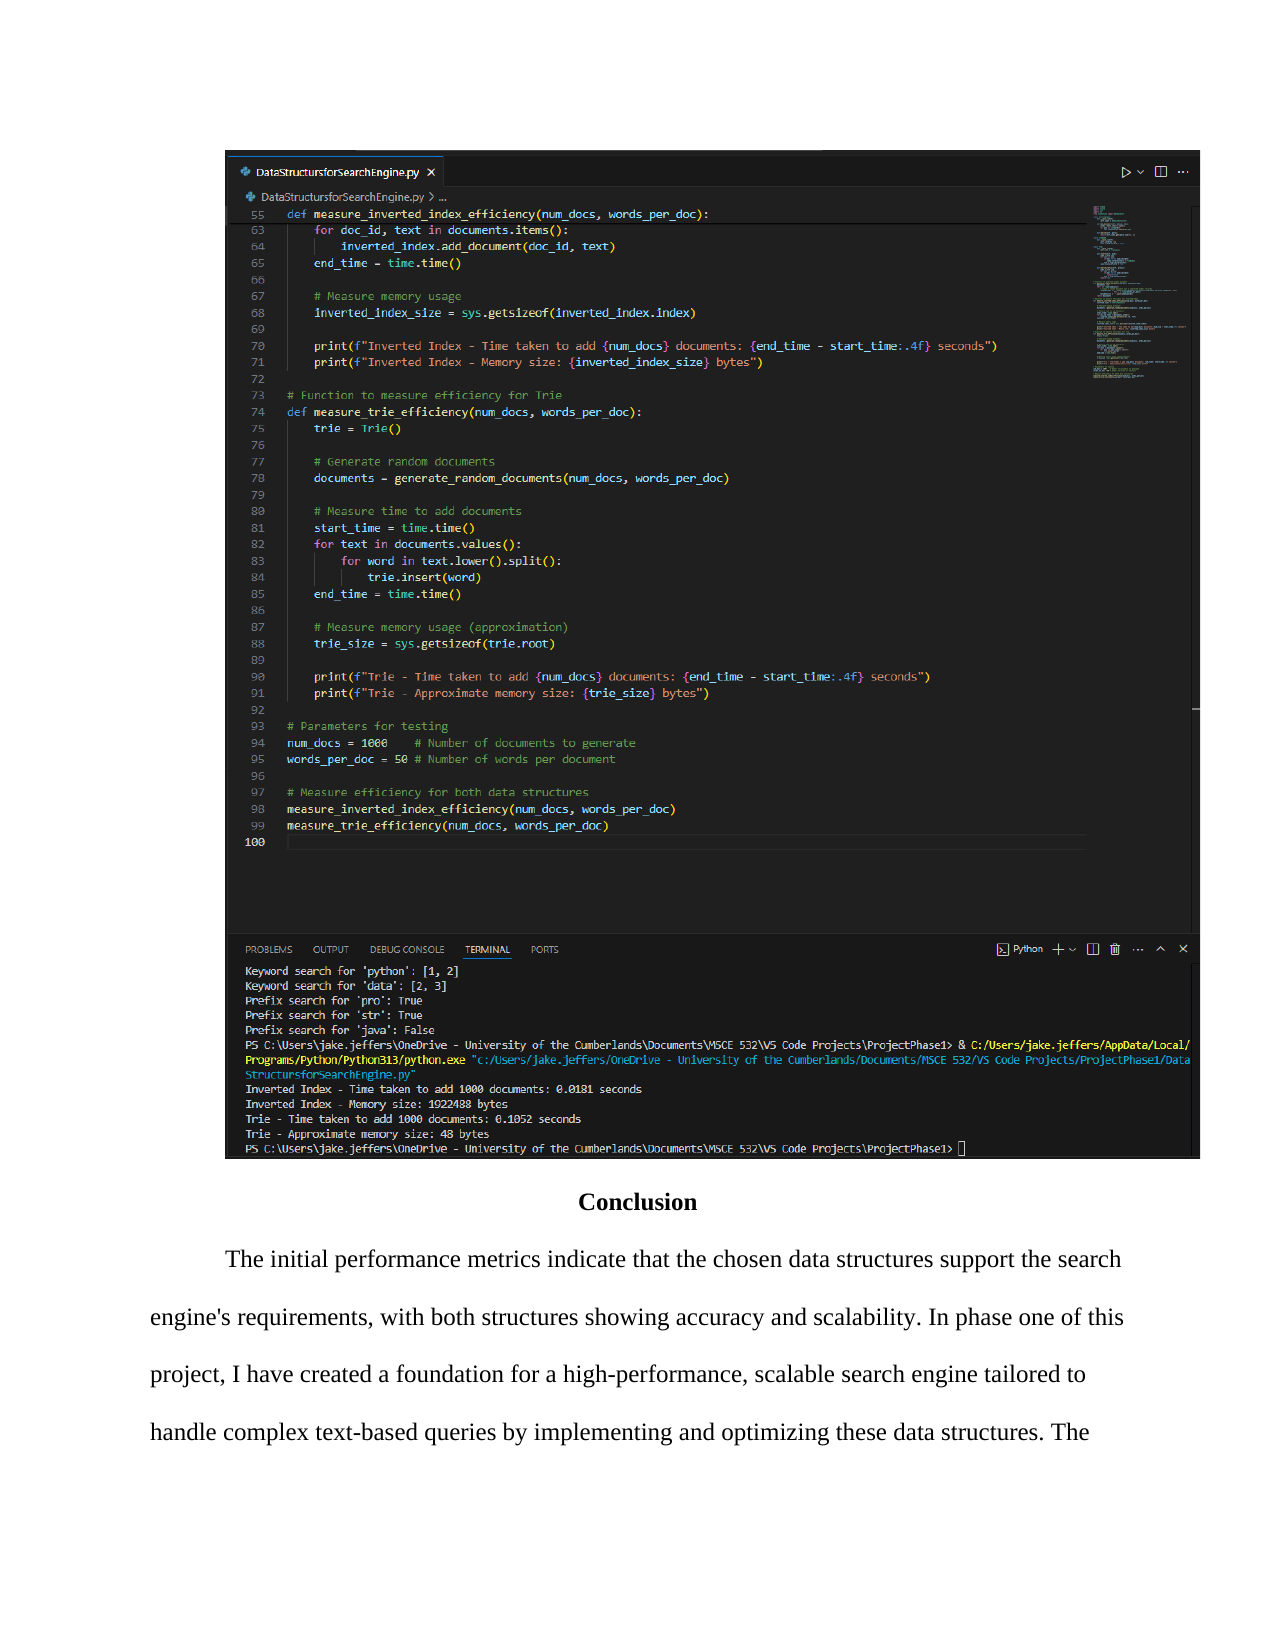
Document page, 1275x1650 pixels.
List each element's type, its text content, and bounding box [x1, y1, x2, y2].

text Conclusion [150, 1187, 1125, 1216]
picture [225, 150, 1200, 1159]
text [150, 1244, 1125, 1446]
